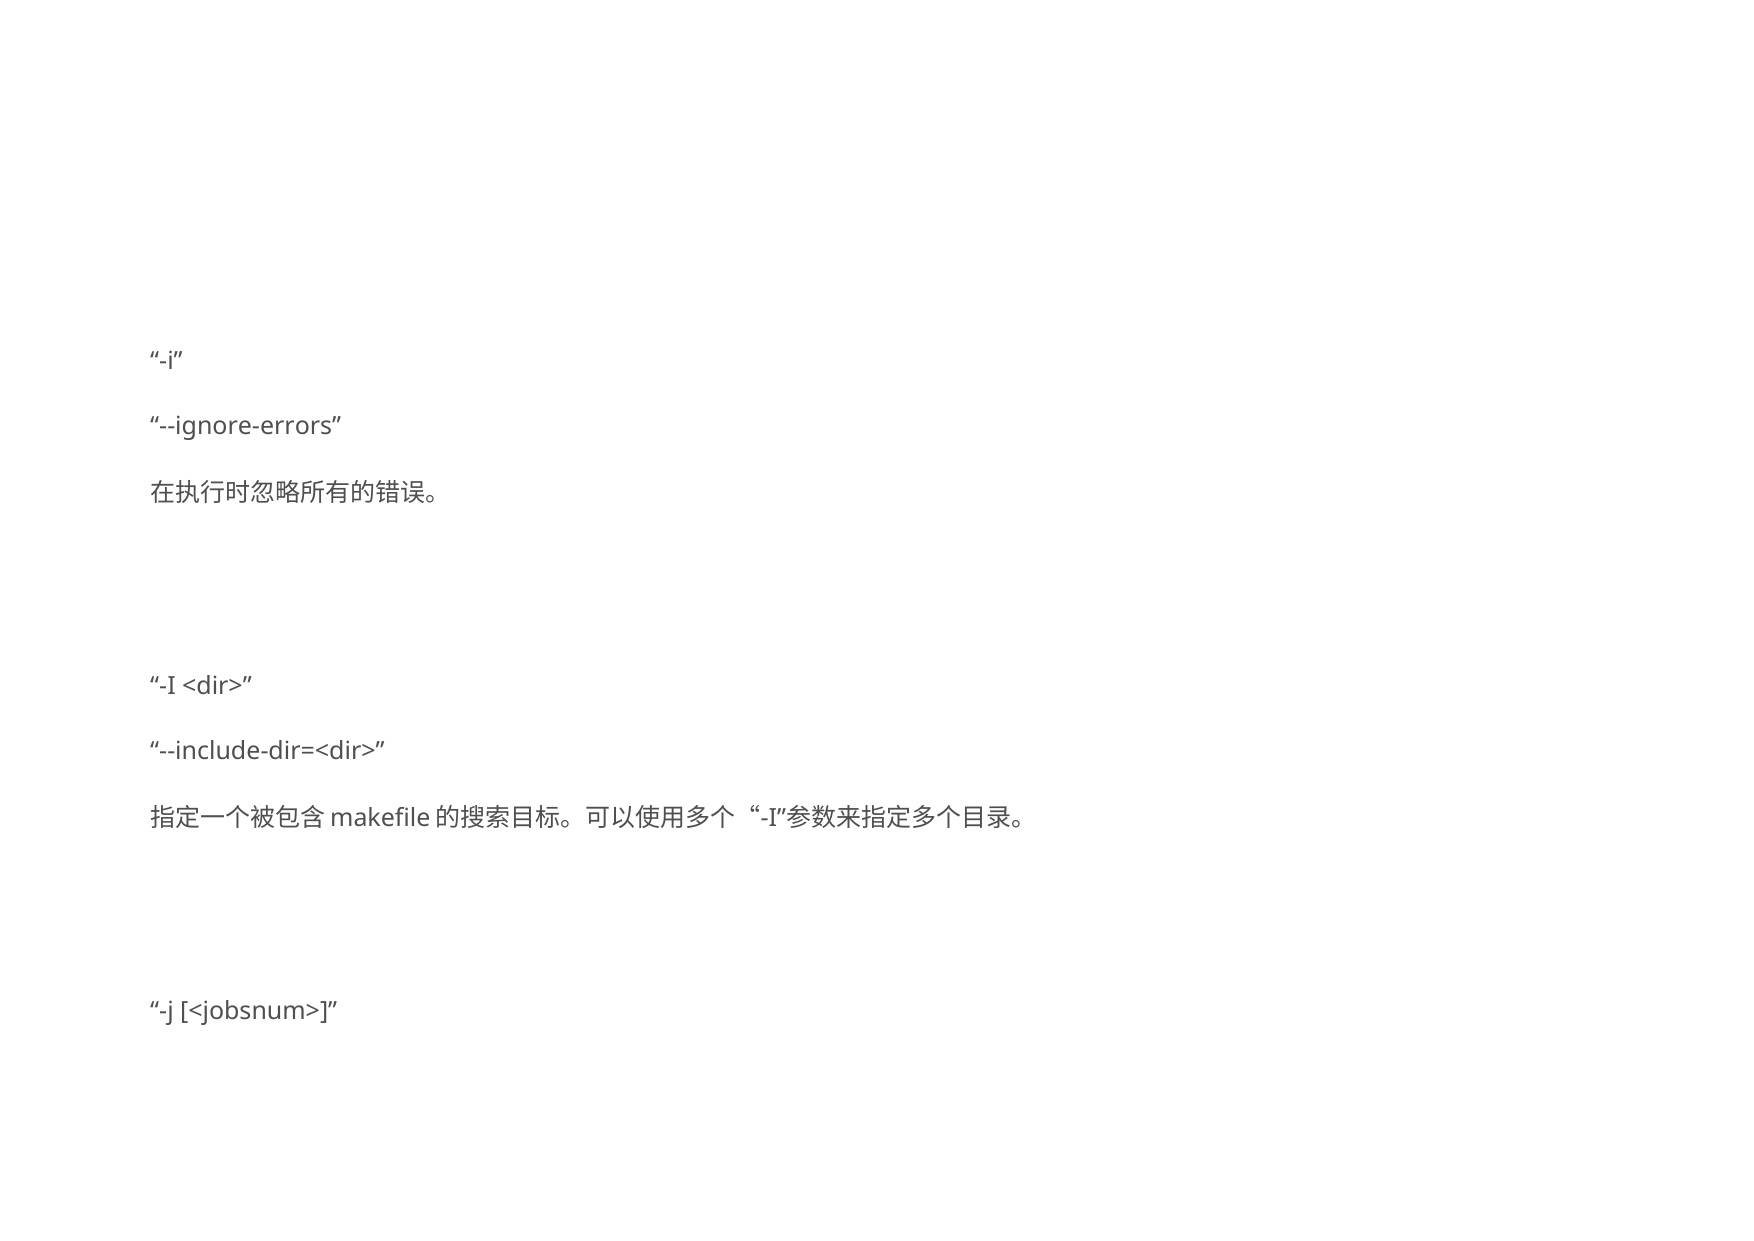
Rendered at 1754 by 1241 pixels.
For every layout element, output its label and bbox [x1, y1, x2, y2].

text [150, 198, 1604, 1043]
